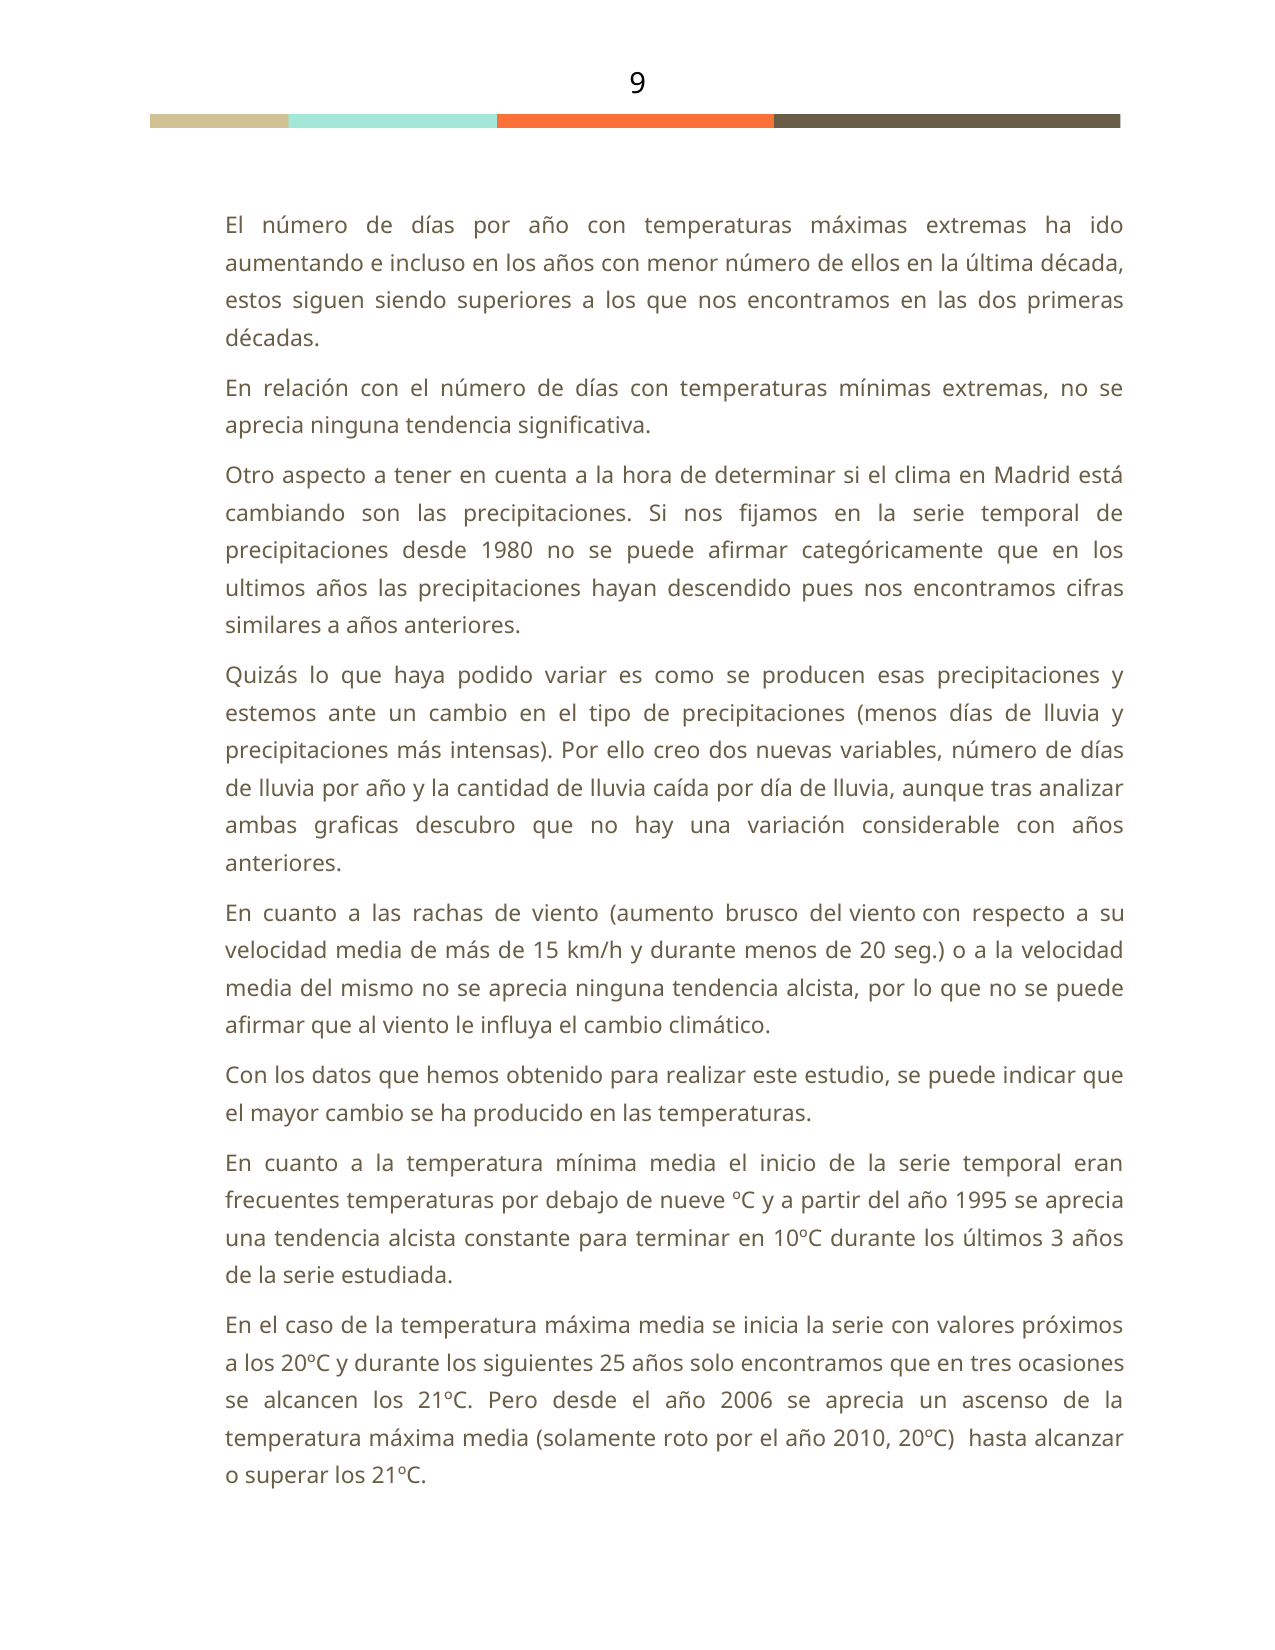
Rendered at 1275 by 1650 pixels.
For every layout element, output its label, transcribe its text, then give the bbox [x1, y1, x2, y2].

picture [150, 114, 1121, 128]
text Con los datos que hemos obtenido para realizar este estudio, se puede indicar que el mayor cambio se ha producido en las temperaturas. [225, 1059, 1125, 1128]
text En relación con el número de días con temperaturas mínimas extremas, no se aprecia ninguna tendencia significativa. [225, 372, 1125, 441]
text En cuanto a las rachas de viento (aumento brusco del viento con respecto a su velocidad media de más de 15 km/h y durante menos de 20 seg.) o a la velocidad media del mismo no se aprecia ninguna tendencia alcista, por lo que no se puede afirmar que al viento le influya el cambio climático. [225, 897, 1125, 1041]
text El número de días por año con temperaturas máximas extremas ha ido aumentando e incluso en los años con menor número de ellos en la última década, estos siguen siendo superiores a los que nos encontramos en las dos primeras décadas. [225, 172, 1125, 353]
text En el caso de la temperatura máxima media se inicia la serie con valores próximos a los 20ºC y durante los siguientes 25 años solo encontramos que en tres ocasiones se alcancen los 21ºC. Pero desde el año 2006 se aprecia un ascenso de la temperatura máxima media (solamente roto por el año 2010, 20ºC) hasta alcanzar o superar los 21ºC. [225, 1309, 1125, 1491]
text En cuanto a la temperatura mínima media el inicio de la serie temporal eran frecuentes temperaturas por debajo de nueve ºC y a partir del año 1995 se aprecia una tendencia alcista constante para terminar en 10ºC durante los últimos 3 años de la serie estudiada. [225, 1147, 1125, 1291]
text Otro aspecto a tener en cuenta a la hora de determinar si el clima en Madrid está cambiando son las precipitaciones. Si nos fijamos en la serie temporal de precipitaciones desde 1980 no se puede afirmar categóricamente que en los ultimos años las precipitaciones hayan descendido pues nos encontramos cifras similares a años anteriores. [225, 459, 1125, 641]
text Quizás lo que haya podido variar es como se producen esas precipitaciones y estemos ante un cambio en el tipo de precipitaciones (menos días de lluvia y precipitaciones más intensas). Por ello creo dos nuevas variables, número de días de lluvia por año y la cantidad de lluvia caída por día de lluvia, aunque tras analizar ambas graficas descubro que no hay una variación considerable con años anteriores. [225, 659, 1125, 878]
